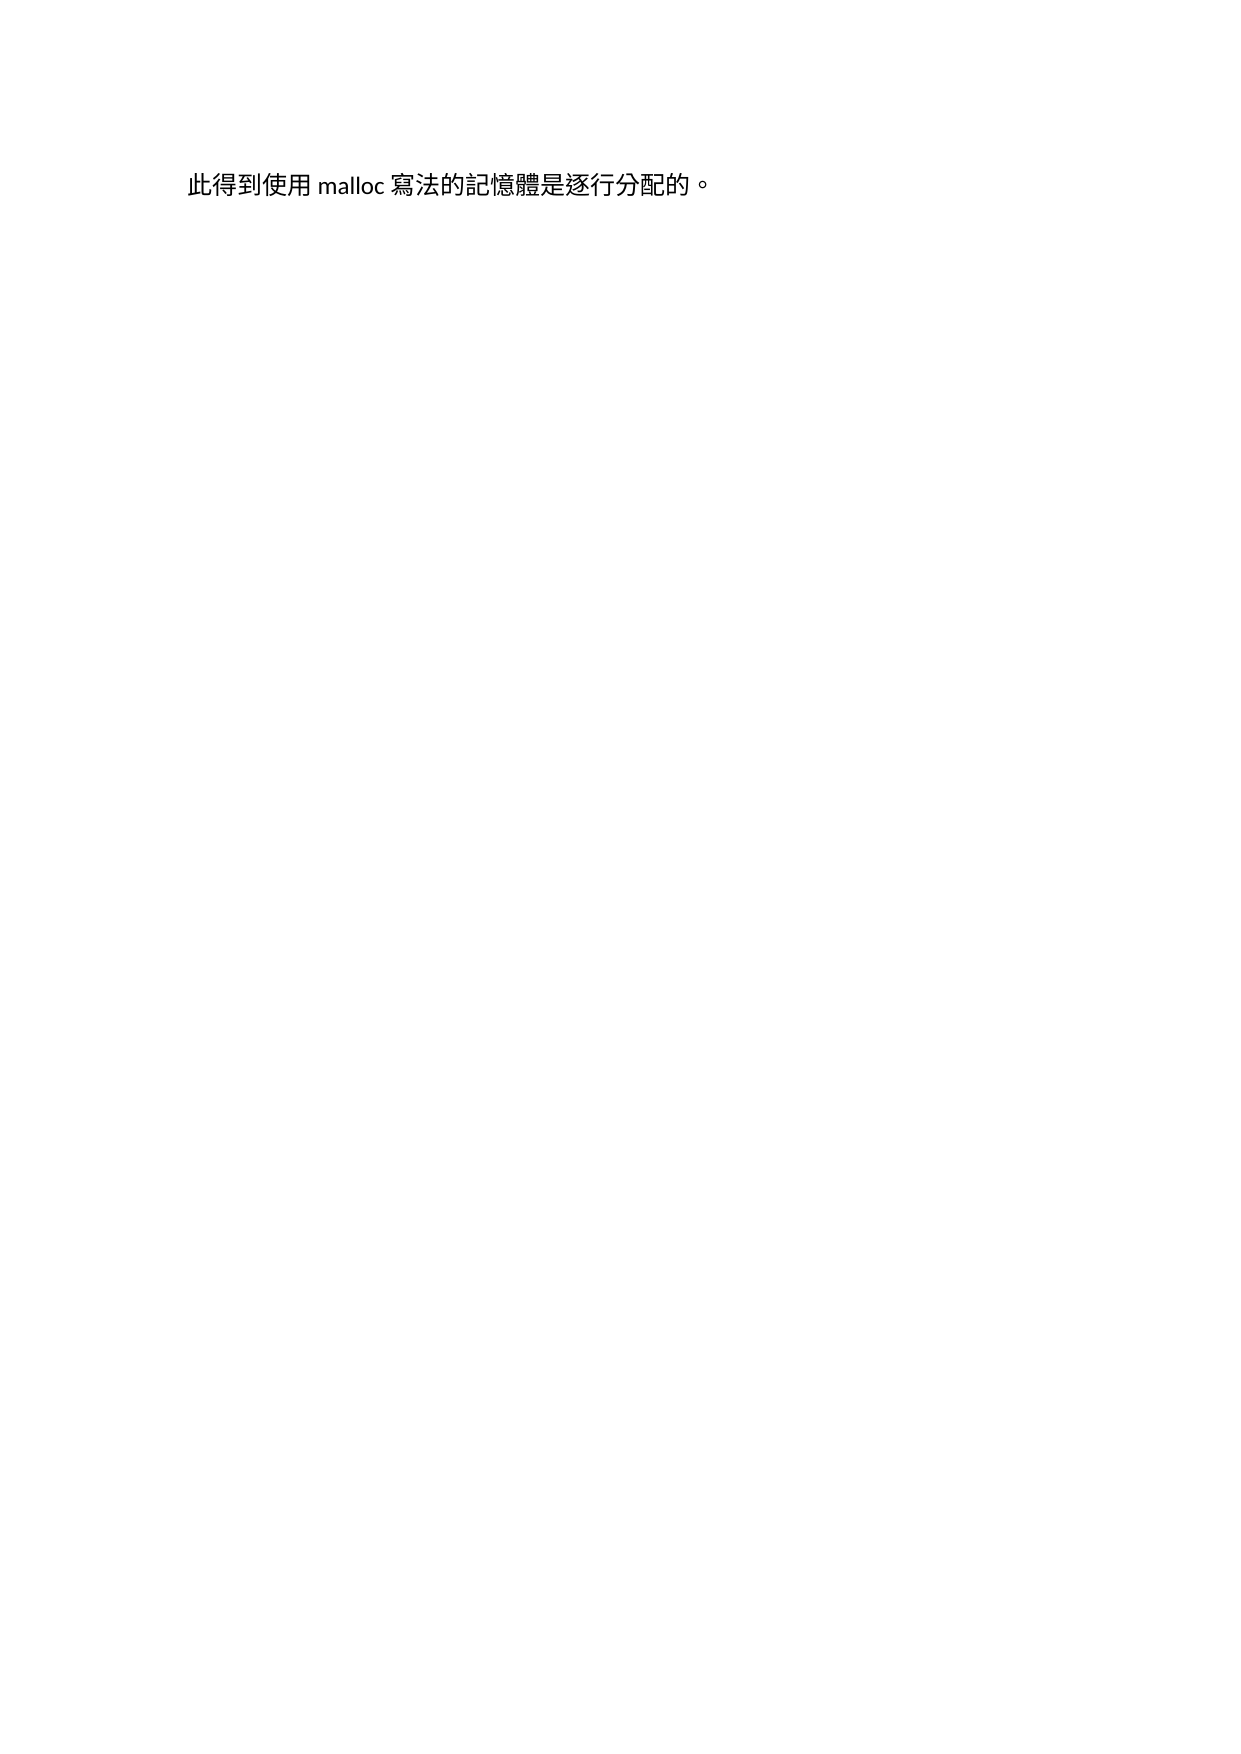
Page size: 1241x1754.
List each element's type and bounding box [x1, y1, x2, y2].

text [187, 164, 1053, 202]
